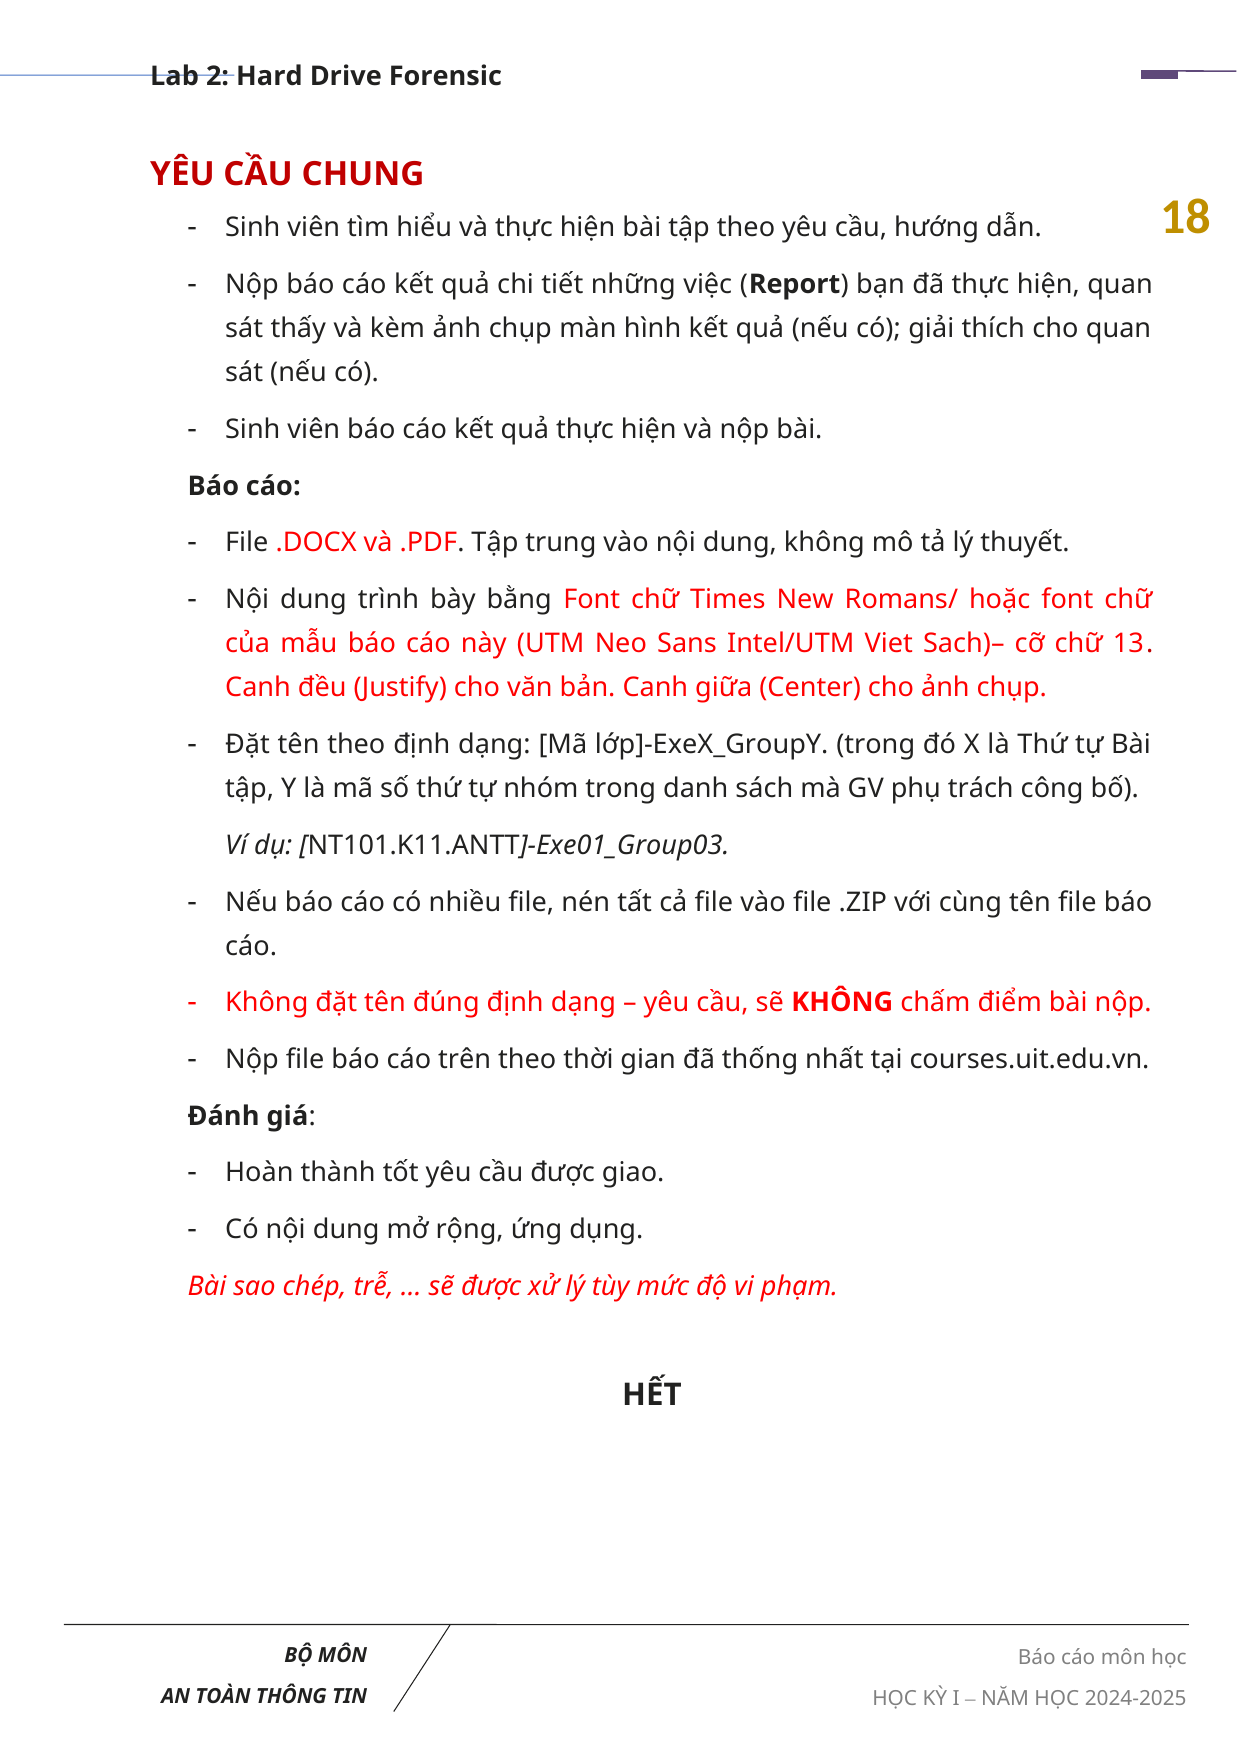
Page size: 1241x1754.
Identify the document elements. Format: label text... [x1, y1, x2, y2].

list Nếu báo cáo có nhiều file, nén tất cả file vào file .ZIP với cùng tên file báo cáo. [187, 882, 1153, 963]
list Nội dung trình bày bằng Font chữ Times New Romans/ hoặc font chữ của mẫu báo cáo này (UTM Neo Sans Intel/UTM Viet Sach)– cỡ chữ 13. Canh đều (Justify) cho văn bản. Canh giữa (Center) cho ảnh chụp. [187, 579, 1153, 705]
text HẾT [150, 1372, 1153, 1415]
list Sinh viên tìm hiểu và thực hiện bài tập theo yêu cầu, hướng dẫn. [187, 208, 1153, 245]
list File .DOCX và .PDF. Tập trung vào nội dung, không mô tả lý thuyết. [187, 523, 1153, 560]
text Ví dụ: [NT101.K11.ANTT]-Exe01_Group03. [225, 825, 1153, 862]
list Hoàn thành tốt yêu cầu được giao. [187, 1153, 1153, 1190]
text Báo cáo: [150, 466, 1153, 503]
subtitle YÊU CẦU CHUNG [150, 150, 1153, 195]
list Nộp file báo cáo trên theo thời gian đã thống nhất tại courses.uit.edu.vn. [187, 1039, 1153, 1076]
list Có nội dung mở rộng, ứng dụng. [187, 1209, 1153, 1246]
list Sinh viên báo cáo kết quả thực hiện và nộp bài. [187, 409, 1153, 446]
list Không đặt tên đúng định dạng – yêu cầu, sẽ KHÔNG chấm điểm bài nộp. [187, 983, 1153, 1020]
text Đánh giá: [150, 1096, 1153, 1133]
list Đặt tên theo định dạng: [Mã lớp]-ExeX_GroupY. (trong đó X là Thứ tự Bài tập, Y là mã số thứ tự nhóm trong danh sách mà GV phụ trách công bố). [187, 724, 1153, 806]
text Bài sao chép, trễ, … sẽ được xử lý tùy mức độ vi phạm. [150, 1266, 1153, 1303]
list Nộp báo cáo kết quả chi tiết những việc (Report) bạn đã thực hiện, quan sát thấy và kèm ảnh chụp màn hình kết quả (nếu có); giải thích cho quan sát (nếu có). [187, 264, 1153, 390]
